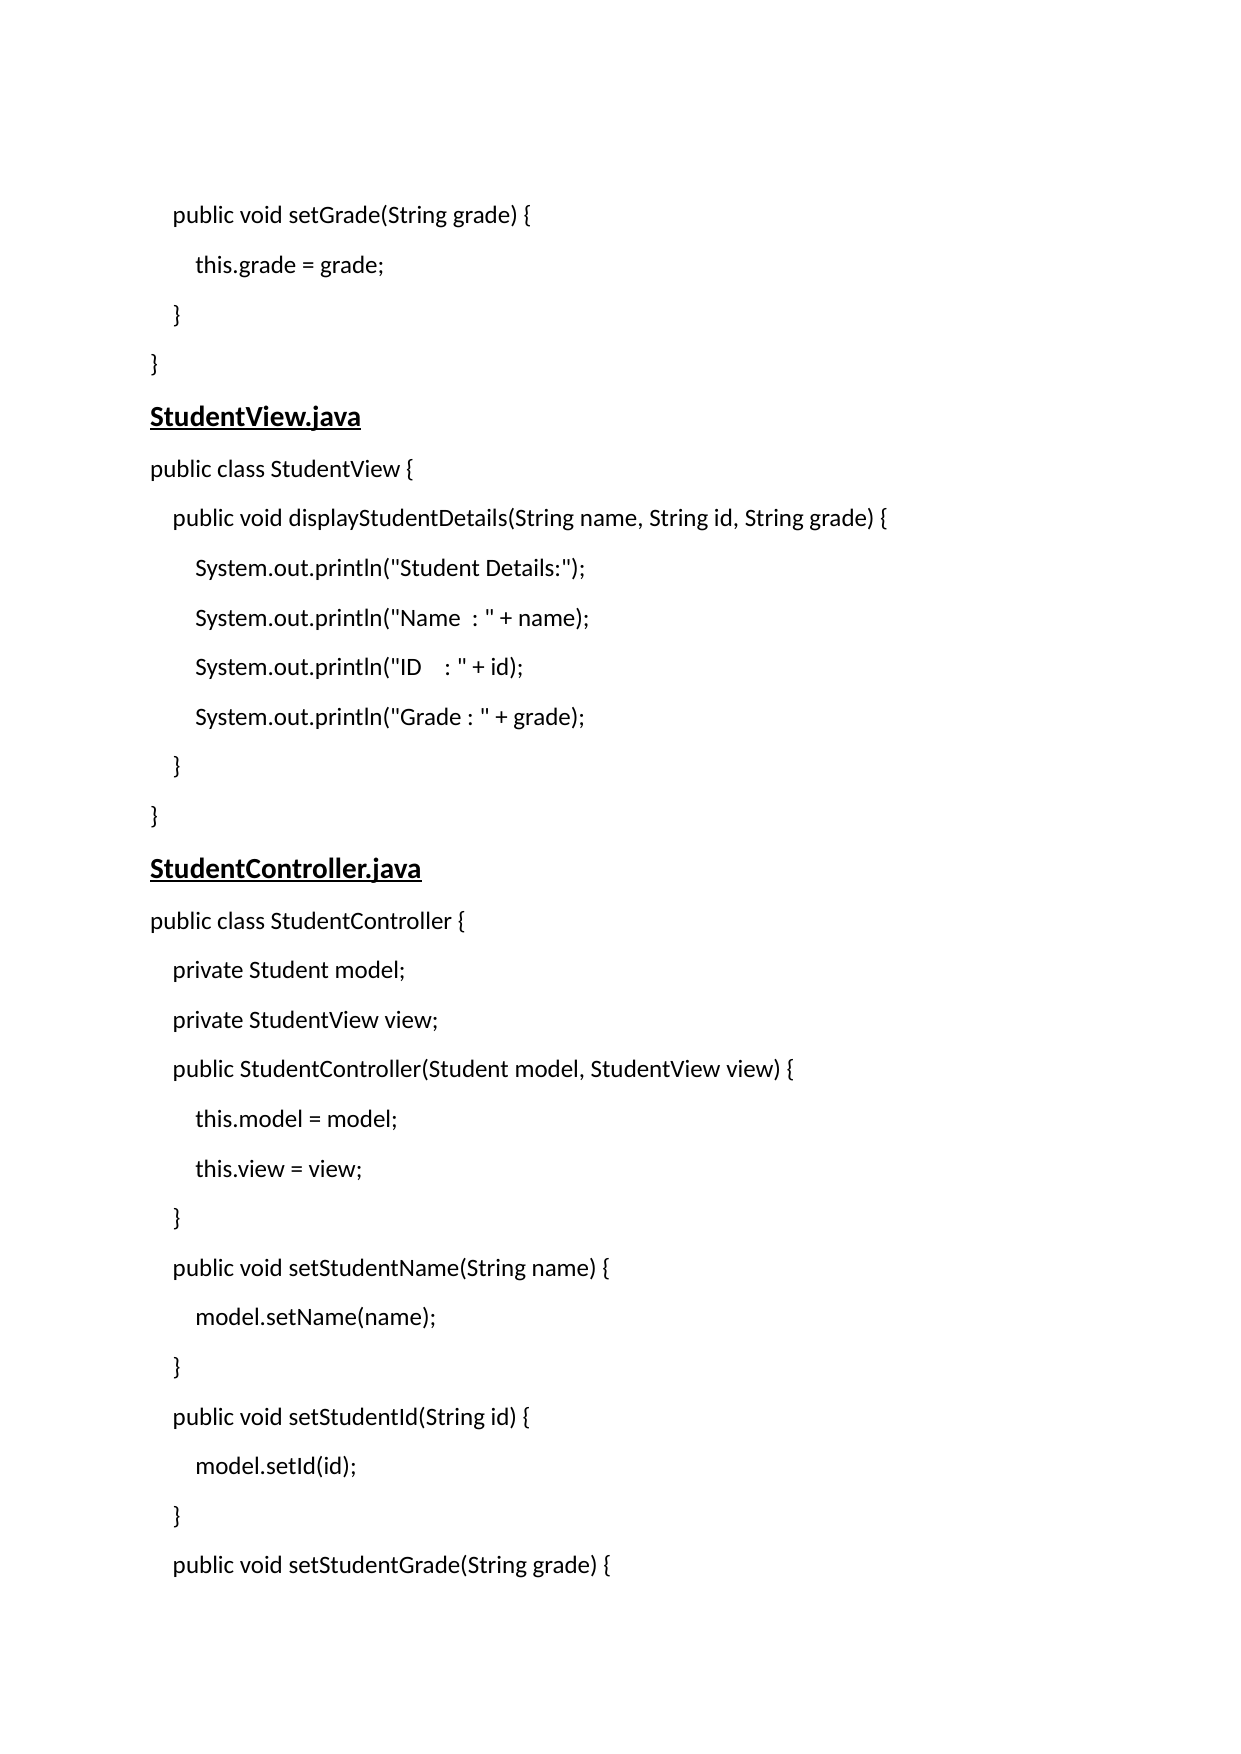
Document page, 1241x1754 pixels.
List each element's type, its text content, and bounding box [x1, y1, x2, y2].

text private StudentView view; [150, 1004, 1090, 1034]
text this.grade = grade; [150, 249, 1090, 280]
text public void setStudentId(String id) { [150, 1401, 1090, 1431]
text private Student model; [150, 954, 1090, 985]
text public void displayStudentDetails(String name, String id, String grade) { [150, 503, 1090, 533]
text public void setStudentName(String name) { [150, 1252, 1090, 1282]
text public class StudentView { [150, 453, 1090, 483]
text } [150, 1202, 1090, 1233]
text model.setName(name); [150, 1301, 1090, 1332]
text } [150, 299, 1090, 329]
text } [150, 800, 1090, 831]
text public StudentController(Student model, StudentView view) { [150, 1053, 1090, 1084]
text System.out.println("Student Details:"); [150, 552, 1090, 583]
text public void setGrade(String grade) { [150, 199, 1090, 230]
text System.out.println("Grade : " + grade); [150, 701, 1090, 731]
text StudentController.java [150, 850, 1090, 885]
text } [150, 1500, 1090, 1530]
text System.out.println("ID : " + id); [150, 651, 1090, 682]
text } [150, 751, 1090, 781]
text this.model = model; [150, 1103, 1090, 1134]
text model.setId(id); [150, 1450, 1090, 1481]
text this.view = view; [150, 1153, 1090, 1183]
text public void setStudentGrade(String grade) { [150, 1549, 1090, 1580]
text System.out.println("Name : " + name); [150, 602, 1090, 632]
text public class StudentController { [150, 905, 1090, 935]
text StudentView.java [150, 398, 1090, 433]
text } [150, 348, 1090, 379]
text } [150, 1351, 1090, 1382]
